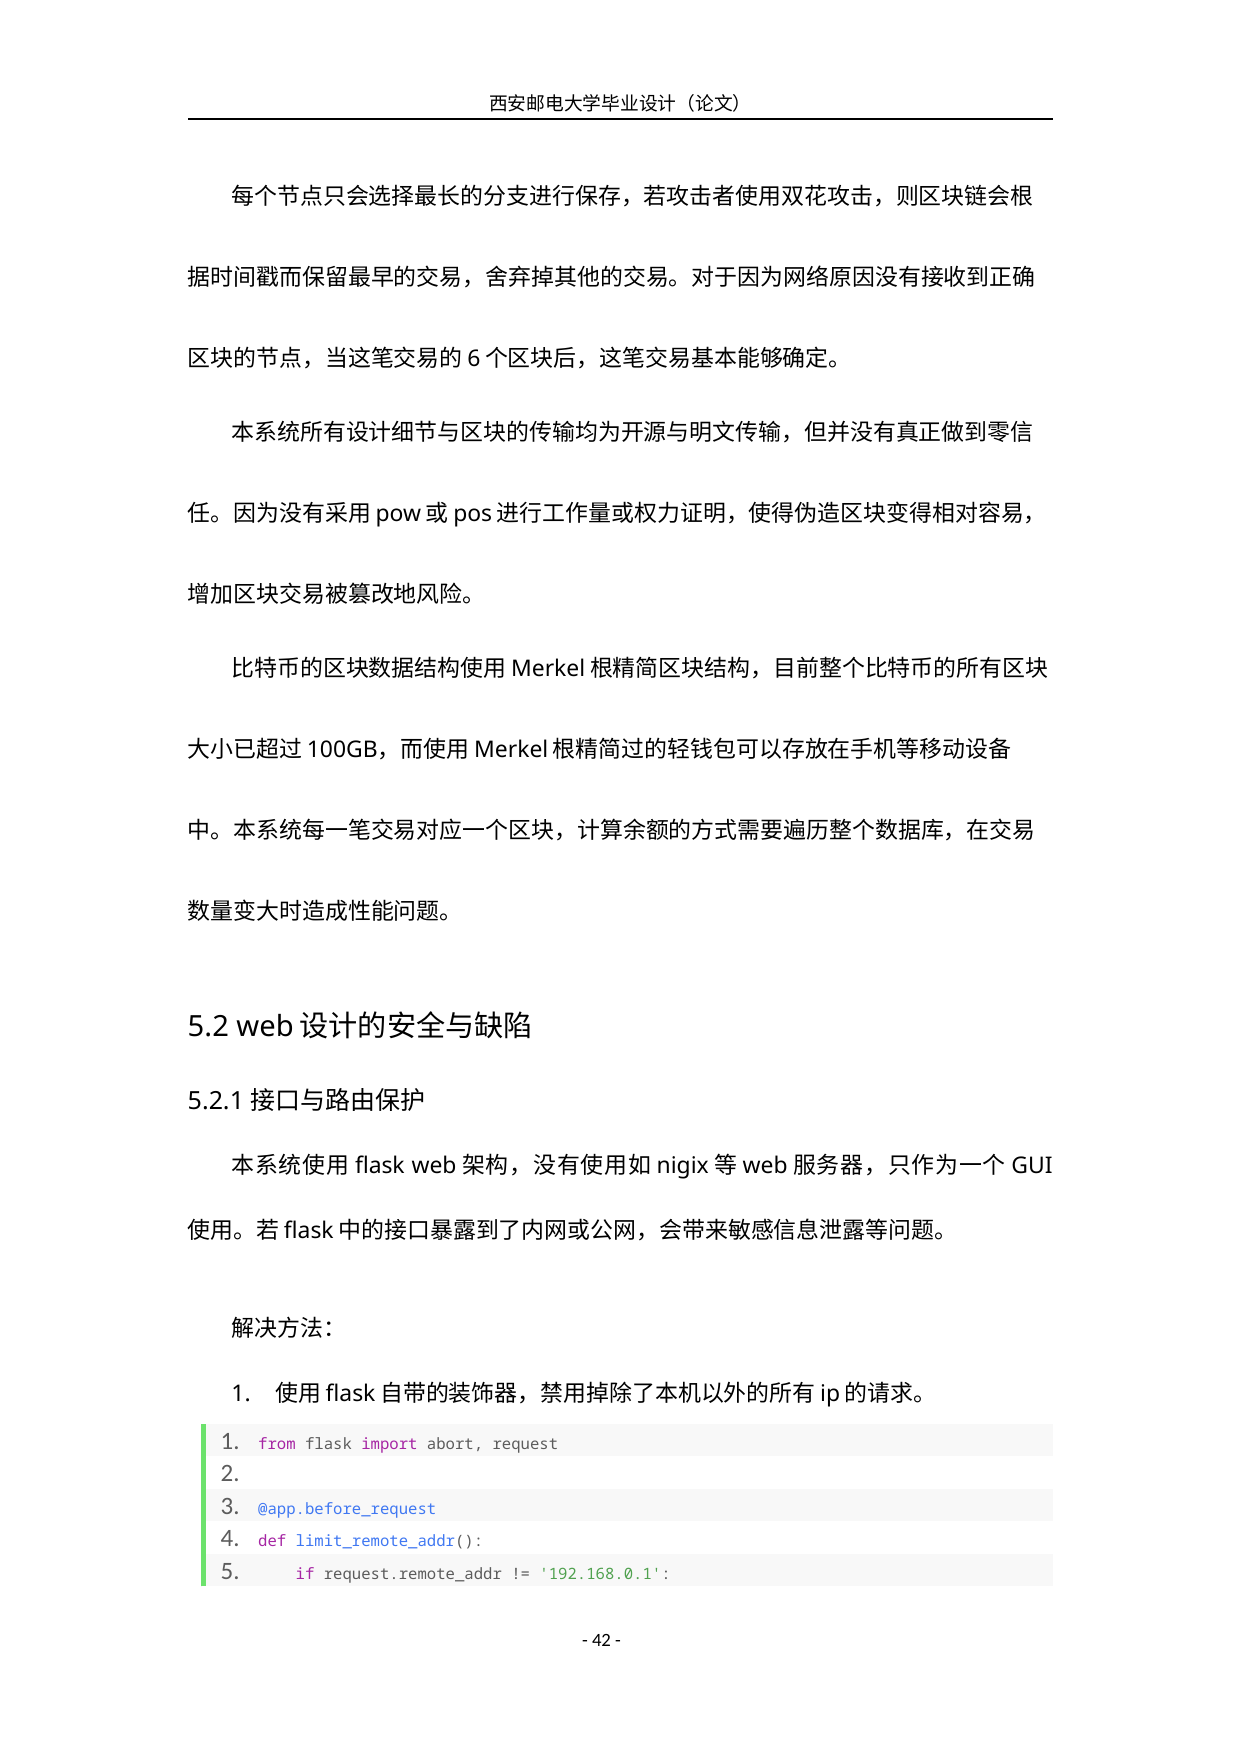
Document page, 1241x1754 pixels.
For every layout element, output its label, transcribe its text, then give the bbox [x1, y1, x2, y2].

text 本系统所有设计细节与区块的传输均为开源与明文传输，但并没有真正做到零信任。因为没有采用pow或pos进行工作量或权力证明，使得伪造区块变得相对容易，增加区块交易被篡改地风险。 [187, 398, 1053, 625]
list if request.remote_addr != '192.168.0.1': [206, 1554, 1053, 1586]
text 5.2.1 接口与路由保护 [187, 1066, 1053, 1131]
list @app.before_request [206, 1489, 1053, 1521]
text 本系统使用flask web架构，没有使用如nigix等web服务器，只作为一个GUI使用。若flask中的接口暴露到了内网或公网，会带来敏感信息泄露等问题。 [187, 1131, 1053, 1261]
list 使用flask自带的装饰器，禁用掉除了本机以外的所有ip的请求。 [187, 1359, 1053, 1424]
list from flask import abort, request [206, 1424, 1053, 1456]
text 解决方法： [187, 1294, 1053, 1359]
text 5.2 web设计的安全与缺陷 [187, 991, 960, 1056]
list def limit_remote_addr(): [206, 1521, 1053, 1554]
text 每个节点只会选择最长的分支进行保存，若攻击者使用双花攻击，则区块链会根据时间戳而保留最早的交易，舍弃掉其他的交易。对于因为网络原因没有接收到正确区块的节点，当这笔交易的6个区块后，这笔交易基本能够确定。 [187, 162, 1053, 389]
text 比特币的区块数据结构使用Merkel根精简区块结构，目前整个比特币的所有区块大小已超过100GB，而使用Merkel根精简过的轻钱包可以存放在手机等移动设备中。本系统每一笔交易对应一个区块，计算余额的方式需要遍历整个数据库，在交易数量变大时造成性能问题。 [187, 633, 1053, 942]
